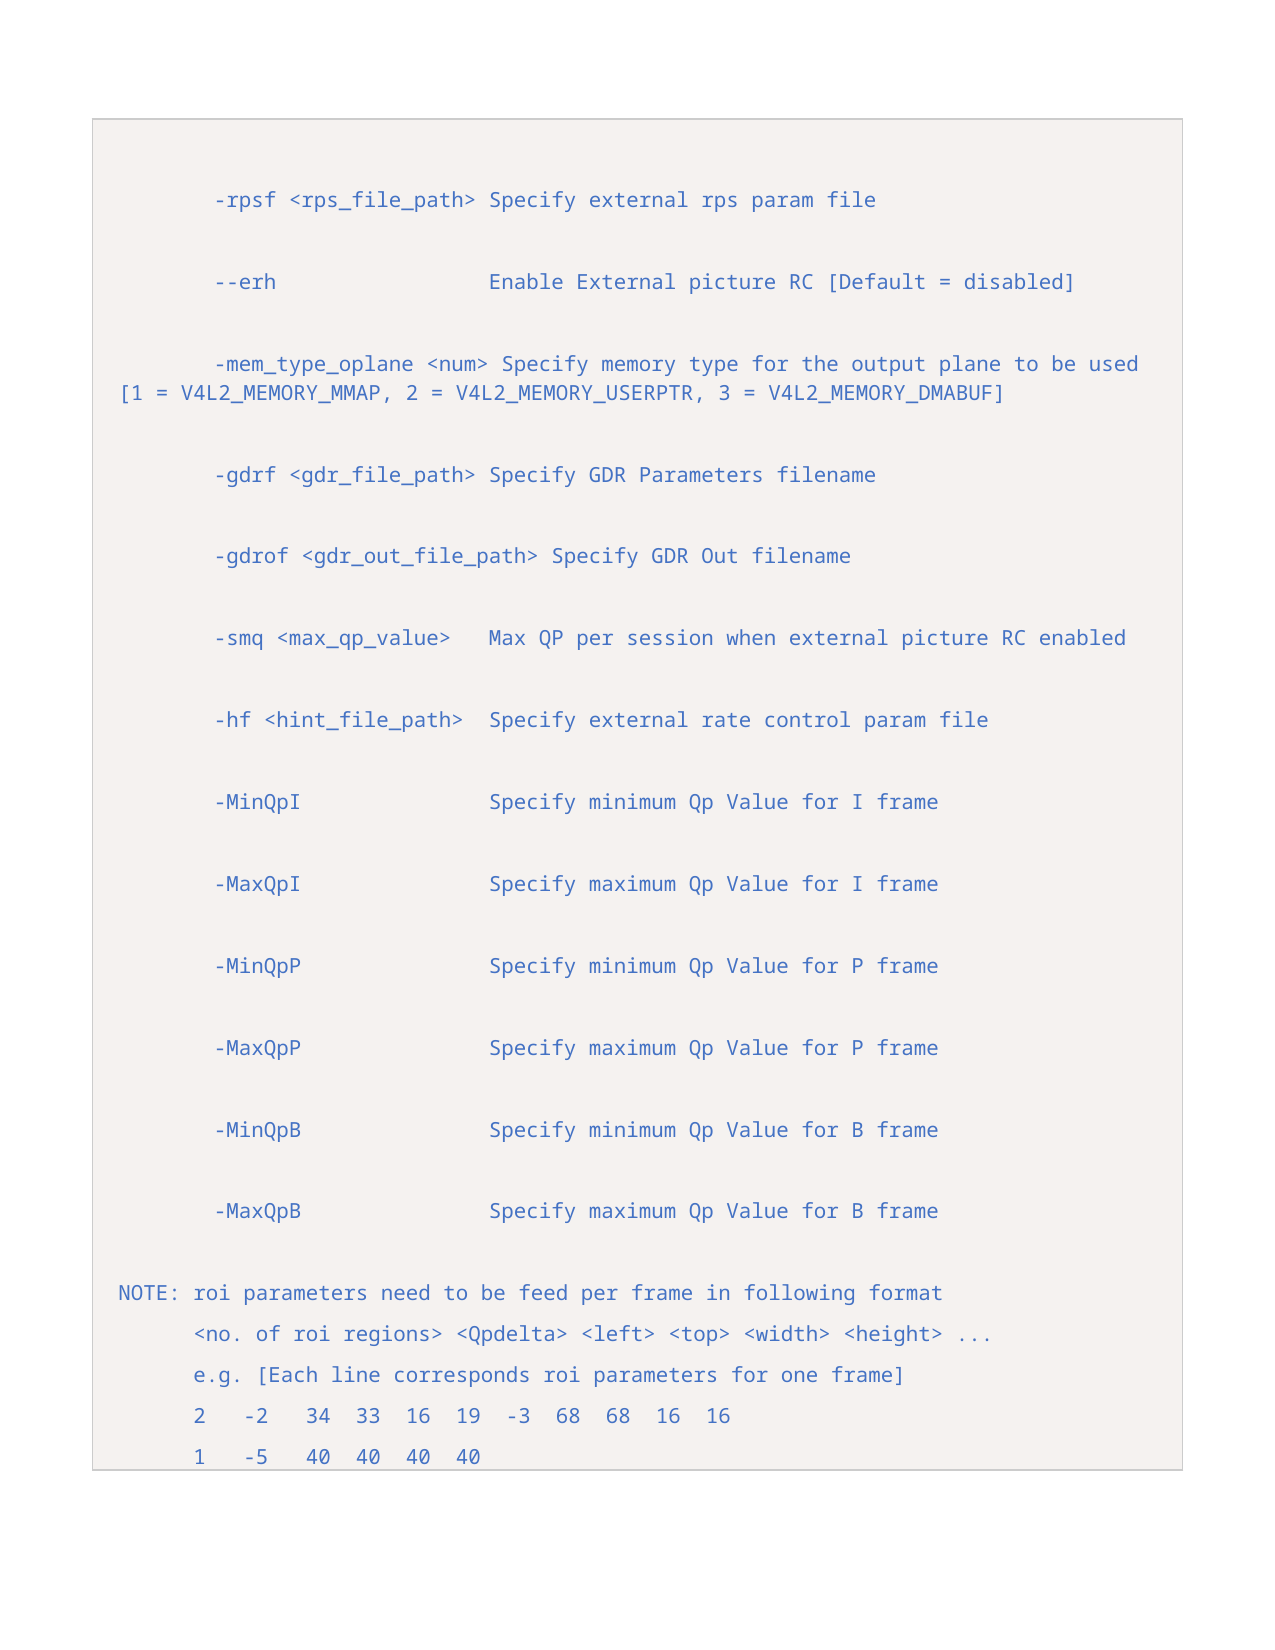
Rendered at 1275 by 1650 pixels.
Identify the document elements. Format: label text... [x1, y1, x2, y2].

text -gdrf <gdr_file_path> Specify GDR Parameters filename [93, 433, 1182, 474]
text -mem_type_oplane <num> Specify memory type for the output plane to be used [1 = V4L2_MEMORY_MMAP, 2 = V4L2_MEMORY_USERPTR, 3 = V4L2_MEMORY_DMABUF] [93, 323, 1182, 392]
text 2 -2 34 33 16 19 -3 68 68 16 16 [93, 1375, 1182, 1416]
text -smq <max_qp_value> Max QP per session when external picture RC enabled [93, 597, 1182, 638]
text -MinQpB Specify minimum Qp Value for B frame [93, 1088, 1182, 1129]
text -hf <hint_file_path> Specify external rate control param file [93, 679, 1182, 720]
text -MaxQpB Specify maximum Qp Value for B frame [93, 1170, 1182, 1211]
text <no. of roi regions> <Qpdelta> <left> <top> <width> <height> ... [93, 1293, 1182, 1334]
text -MaxQpP Specify maximum Qp Value for P frame [93, 1006, 1182, 1047]
text 1 -5 40 40 40 40 [93, 1416, 1182, 1469]
text -gdrof <gdr_out_file_path> Specify GDR Out filename [93, 515, 1182, 556]
text -MinQpI Specify minimum Qp Value for I frame [93, 761, 1182, 802]
text -rpsf <rps_file_path> Specify external rps param file [93, 159, 1182, 200]
text --erh Enable External picture RC [Default = disabled] [93, 241, 1182, 282]
text e.g. [Each line corresponds roi parameters for one frame] [93, 1334, 1182, 1375]
text -MinQpP Specify minimum Qp Value for P frame [93, 924, 1182, 965]
text NOTE: roi parameters need to be feed per frame in following format [93, 1252, 1182, 1293]
text -MaxQpI Specify maximum Qp Value for I frame [93, 842, 1182, 883]
